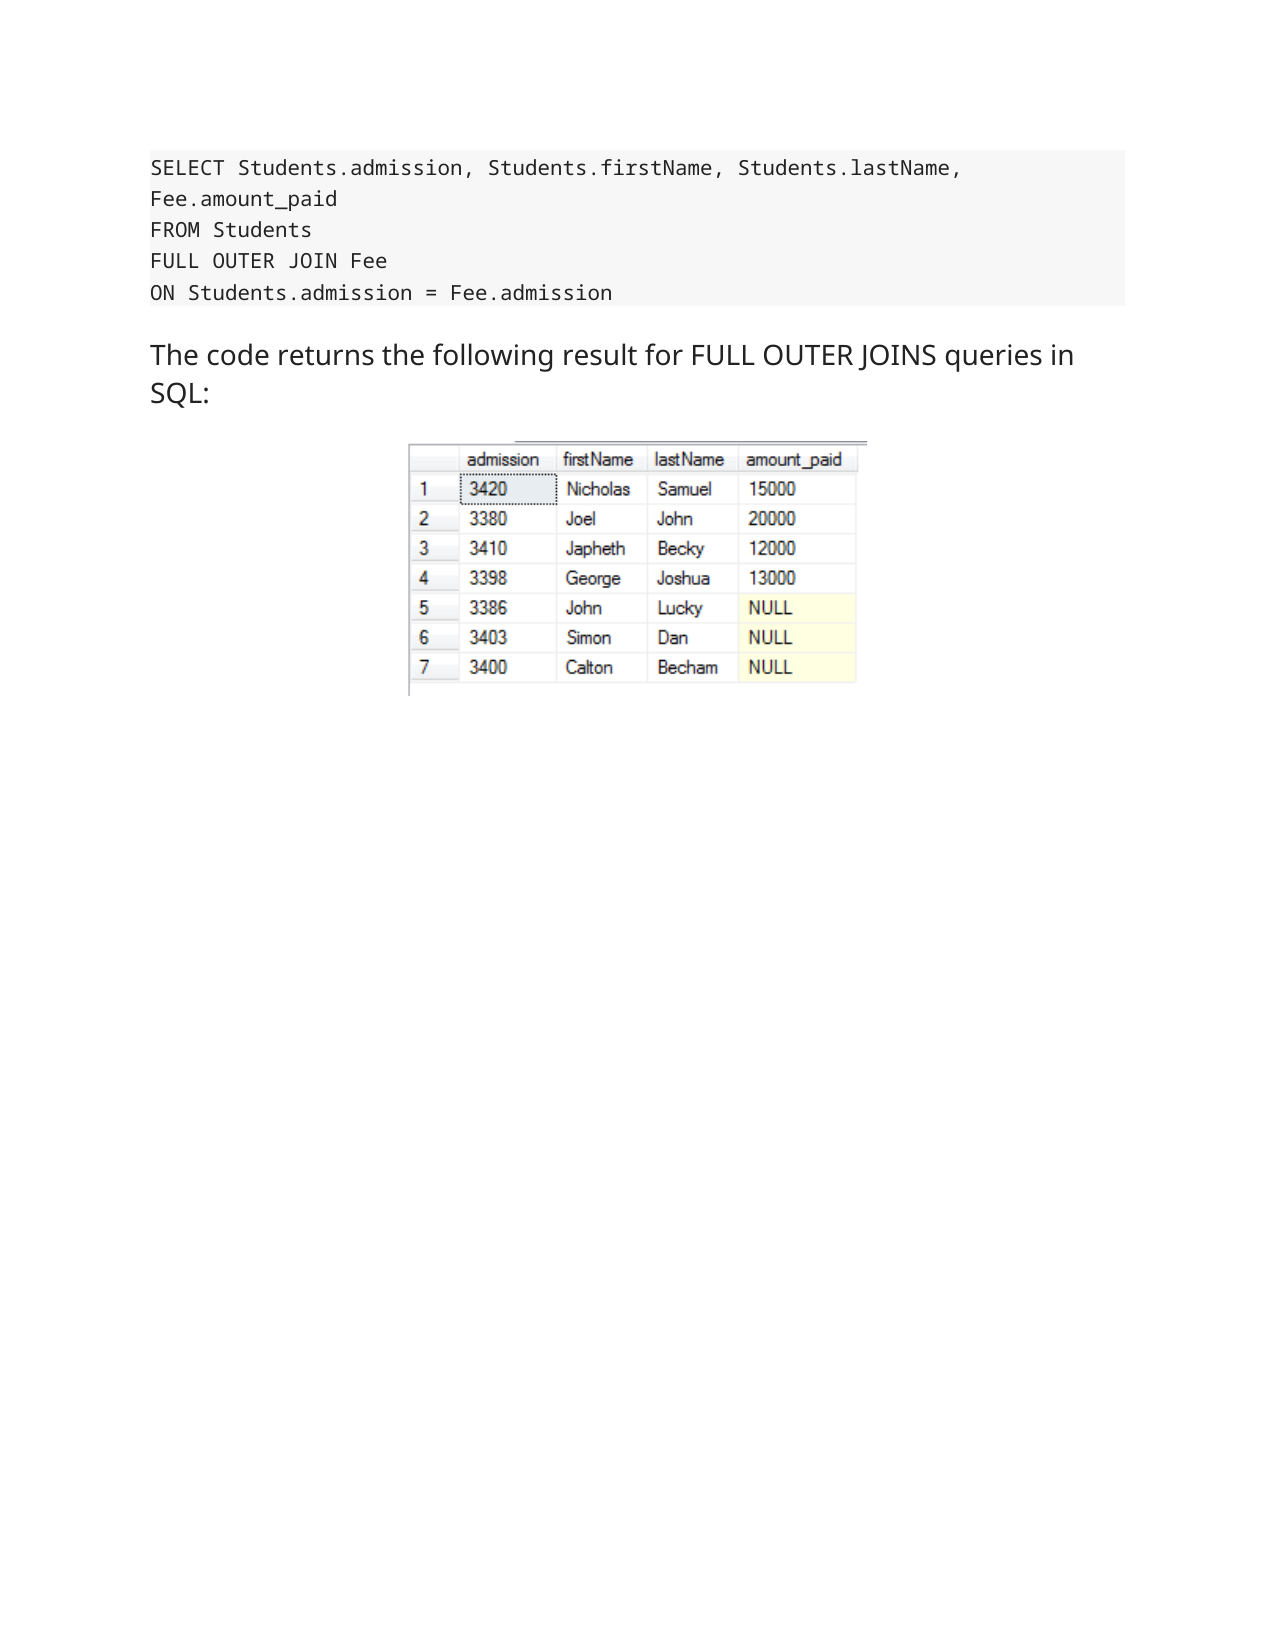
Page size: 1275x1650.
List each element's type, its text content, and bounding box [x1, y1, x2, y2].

picture [407, 441, 868, 696]
text SELECT Students.admission, Students.firstName, Students.lastName, Fee.amount_paid [150, 150, 1125, 212]
text ON Students.admission = Fee.admission [150, 275, 1125, 306]
text The code returns the following result for FULL OUTER JOINS queries in SQL: [150, 335, 1125, 412]
text FROM Students [150, 212, 1125, 244]
text FULL OUTER JOIN Fee [150, 244, 1125, 275]
